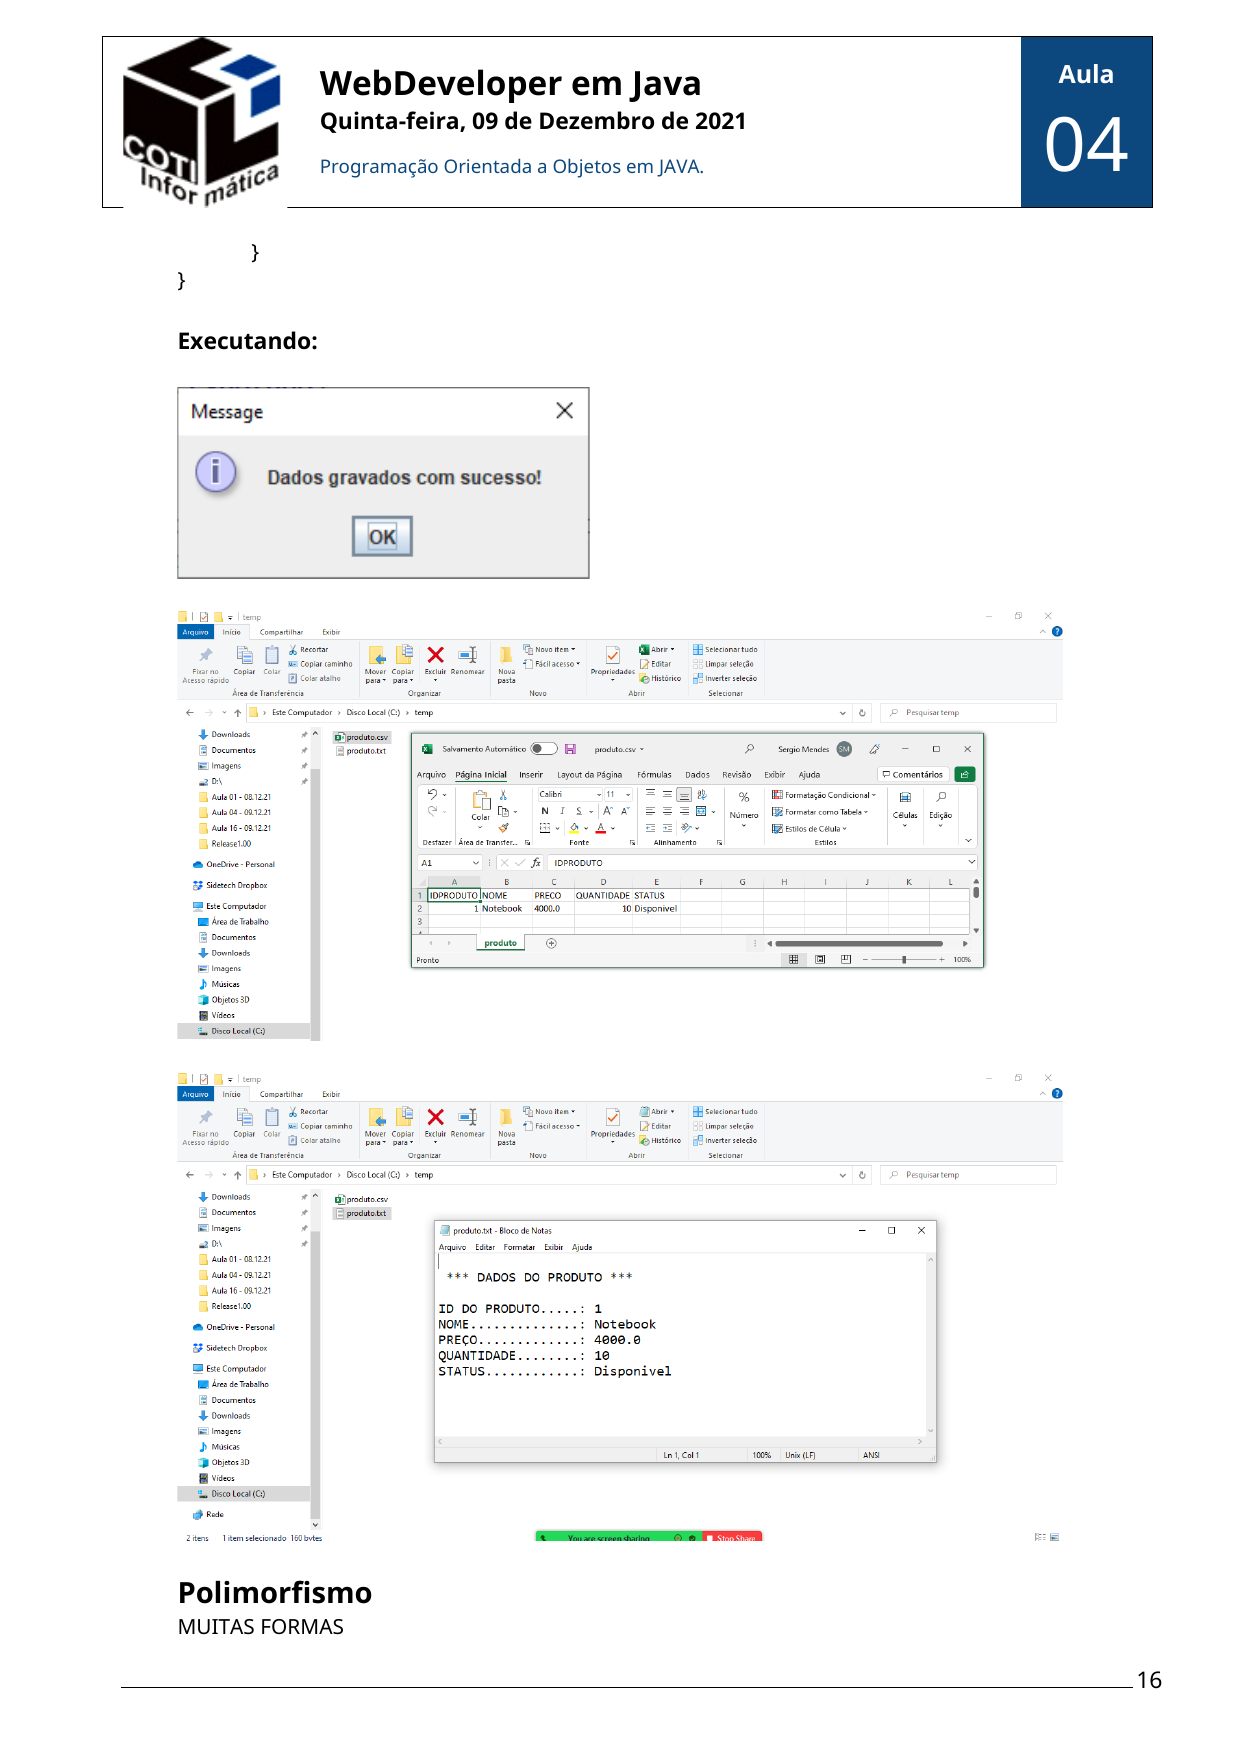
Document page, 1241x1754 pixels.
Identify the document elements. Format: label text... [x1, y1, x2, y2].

text MUITAS FORMAS [177, 1612, 1063, 1640]
text } [177, 237, 1063, 266]
text Executando: [177, 325, 1063, 356]
picture [177, 609, 1063, 1041]
text Polimorfismo [177, 1572, 1063, 1612]
text } [177, 266, 1063, 294]
picture [177, 387, 590, 579]
picture [177, 1072, 1063, 1541]
